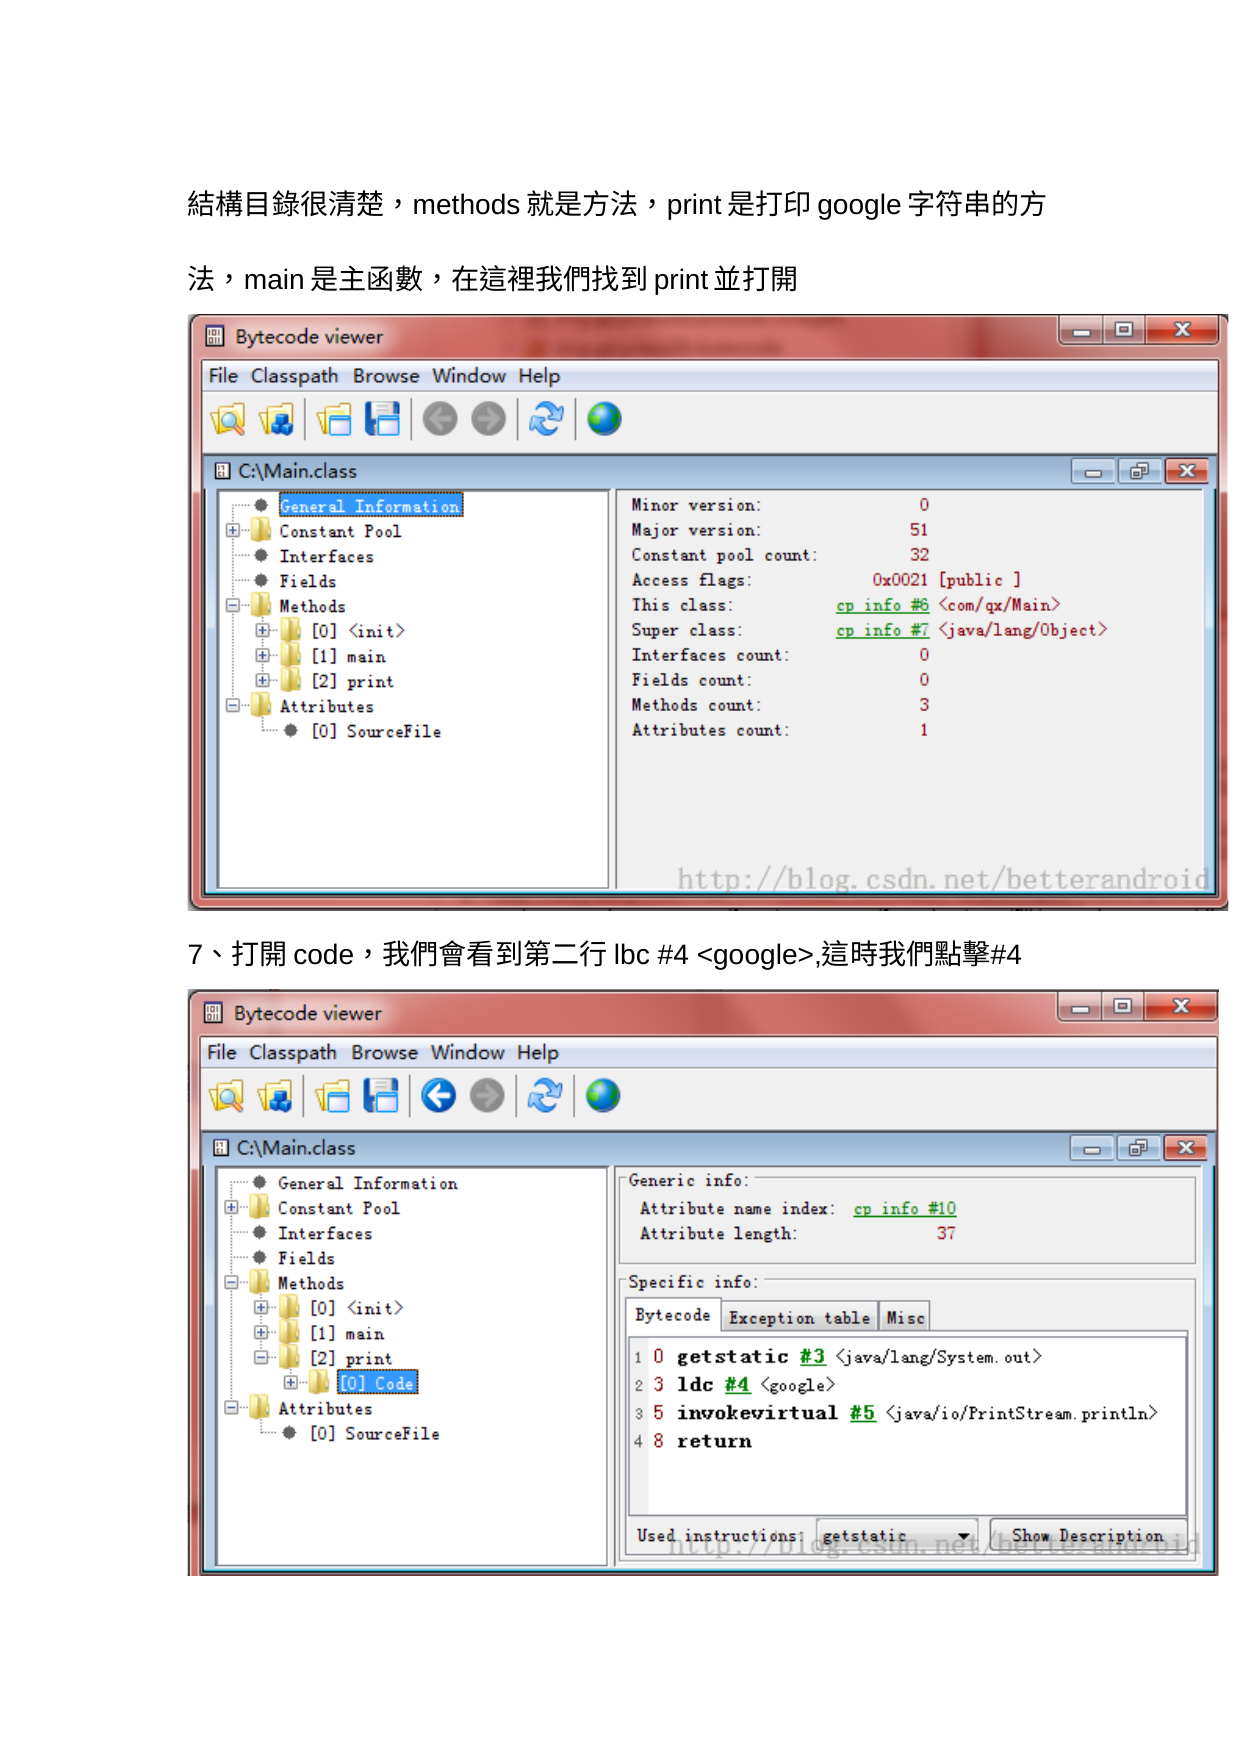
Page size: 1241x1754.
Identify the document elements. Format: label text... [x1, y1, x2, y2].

text 結構目錄很清楚，methods就是方法，print是打印google字符串的方法，main是主函數，在這裡我們找到print並打開 [187, 164, 1053, 314]
picture [187, 989, 1219, 1576]
text 7、打開code，我們會看到第二行 lbc #4 <google>,這時我們點擊#4 [187, 914, 1053, 989]
picture [187, 314, 1229, 911]
